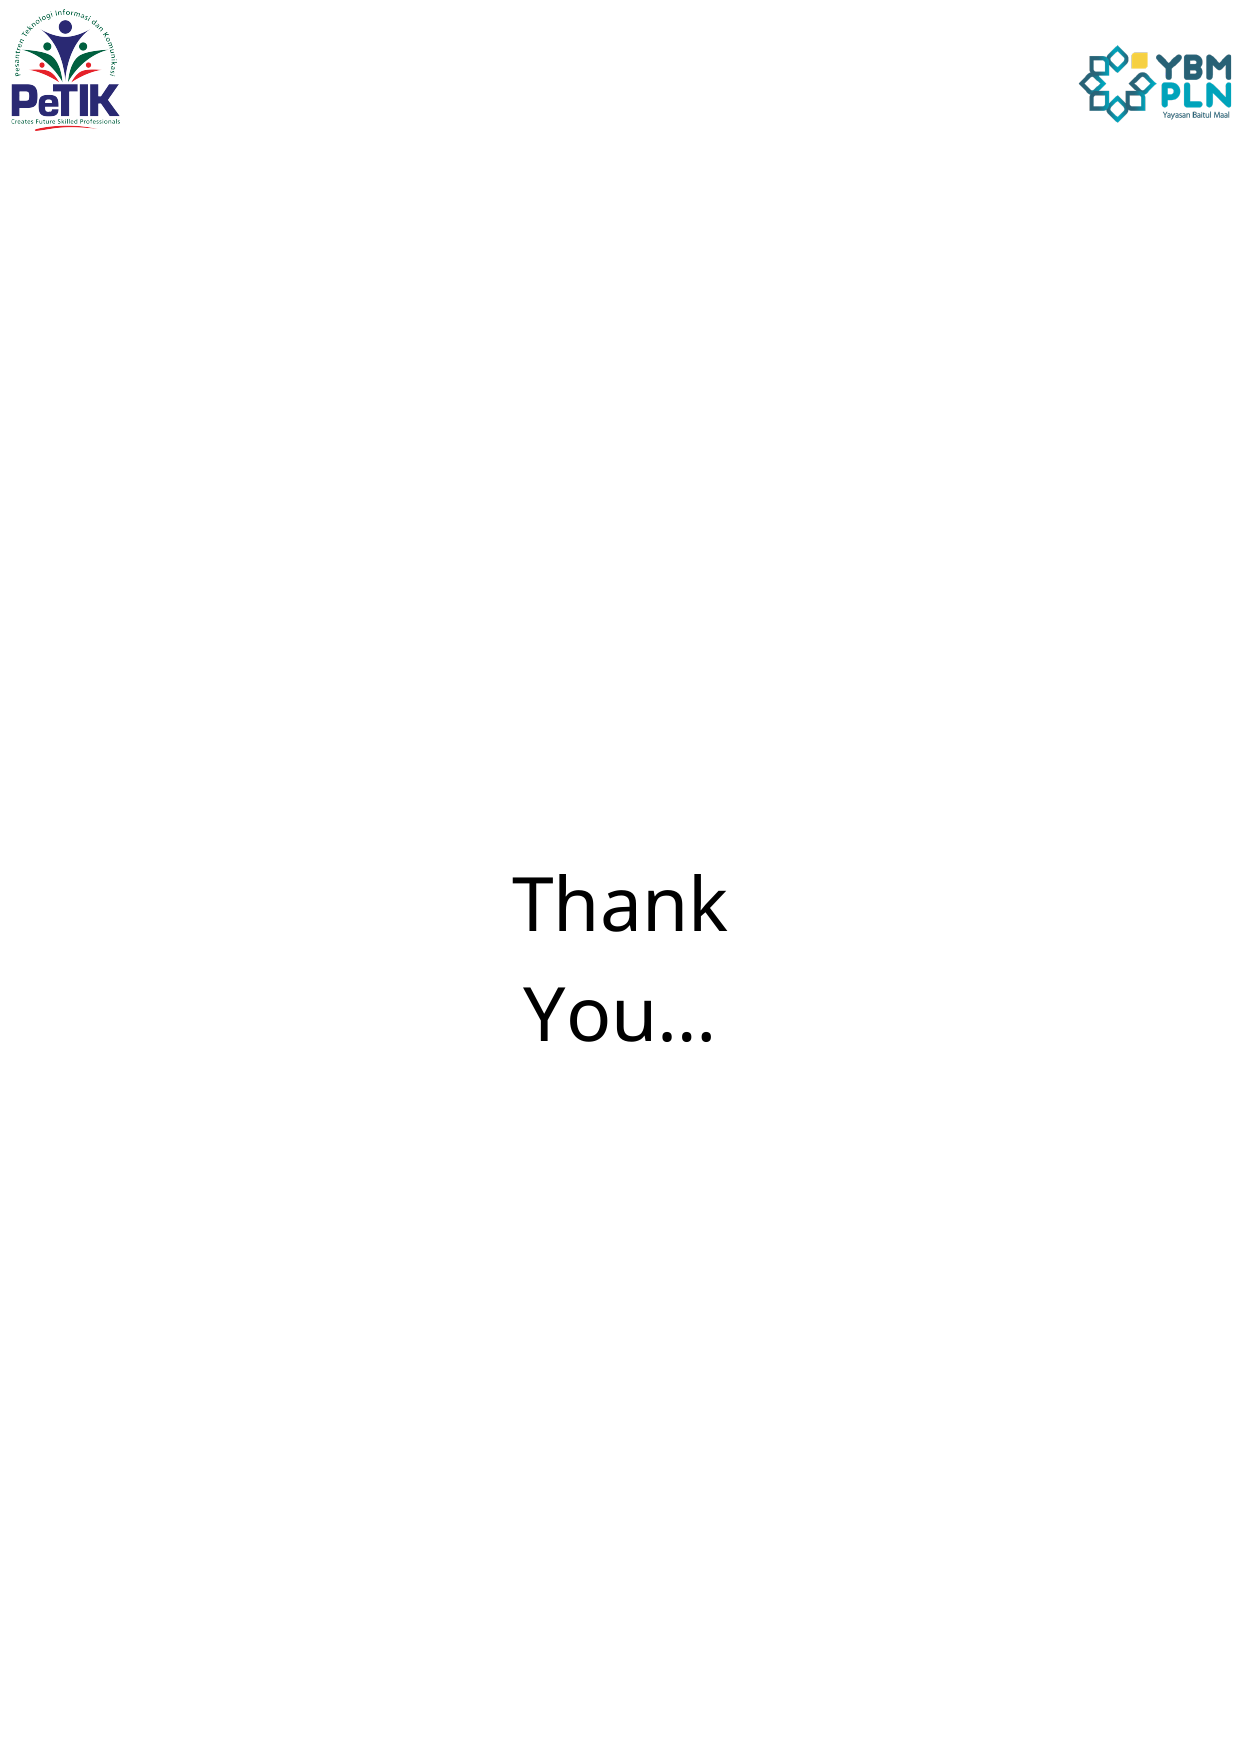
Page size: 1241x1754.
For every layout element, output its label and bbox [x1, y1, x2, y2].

picture [11, 9, 120, 131]
picture [1078, 45, 1232, 123]
